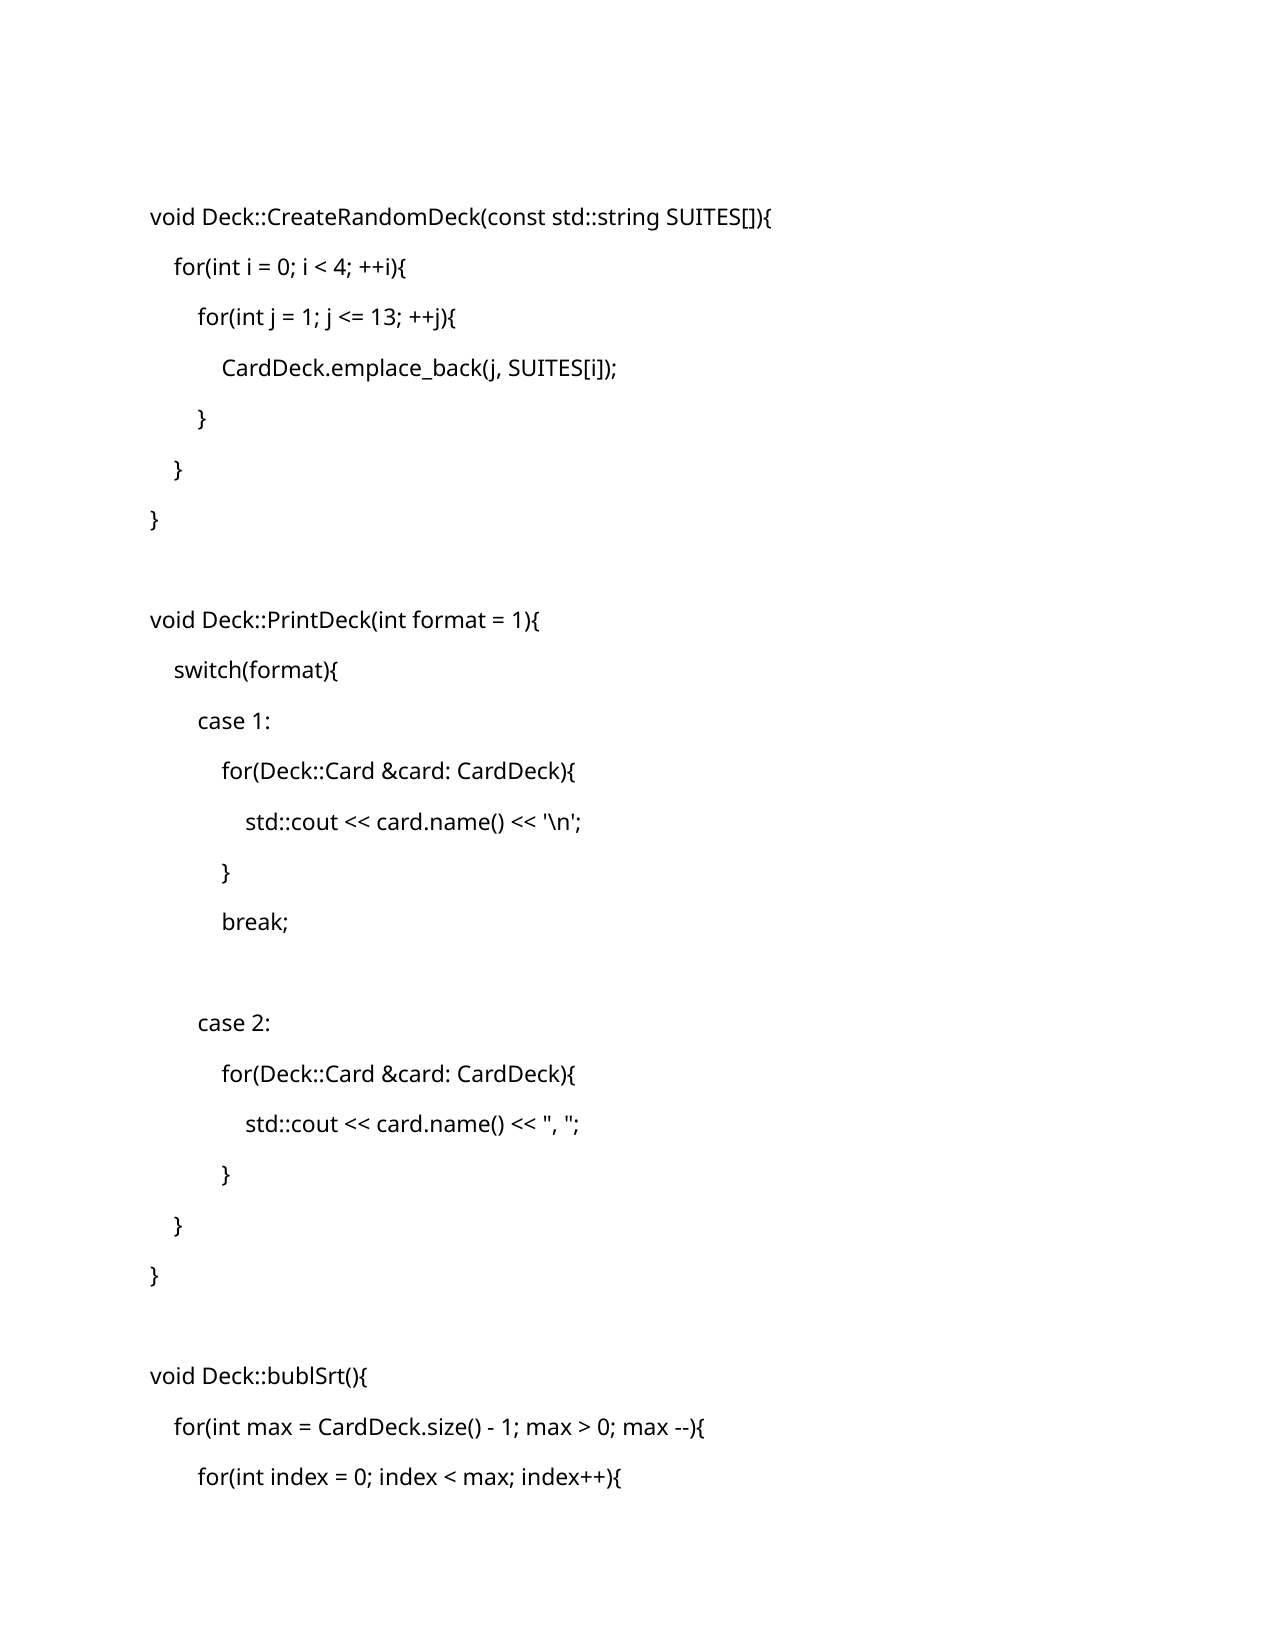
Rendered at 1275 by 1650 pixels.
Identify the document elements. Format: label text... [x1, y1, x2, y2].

text } [150, 856, 1125, 887]
text for(int max = CardDeck.size() - 1; max > 0; max --){ [150, 1410, 1125, 1442]
text } [150, 1158, 1125, 1189]
text for(Deck::Card &card: CardDeck){ [150, 1057, 1125, 1089]
text } [150, 402, 1125, 433]
text void Deck::bublSrt(){ [150, 1360, 1125, 1391]
text for(int index = 0; index < max; index++){ [150, 1461, 1125, 1492]
text case 2: [150, 1007, 1125, 1038]
text } [150, 1209, 1125, 1240]
text for(int j = 1; j <= 13; ++j){ [150, 301, 1125, 332]
text for(Deck::Card &card: CardDeck){ [150, 755, 1125, 786]
text std::cout << card.name() << ", "; [150, 1108, 1125, 1139]
text } [150, 452, 1125, 484]
text CardDeck.emplace_back(j, SUITES[i]); [150, 352, 1125, 383]
text } [150, 1259, 1125, 1290]
text for(int i = 0; i < 4; ++i){ [150, 251, 1125, 282]
text break; [150, 906, 1125, 937]
text switch(format){ [150, 654, 1125, 685]
text std::cout << card.name() << '\n'; [150, 805, 1125, 837]
text case 1: [150, 704, 1125, 736]
text } [150, 503, 1125, 534]
text void Deck::CreateRandomDeck(const std::string SUITES[]){ [150, 200, 1125, 232]
text void Deck::PrintDeck(int format = 1){ [150, 604, 1125, 635]
